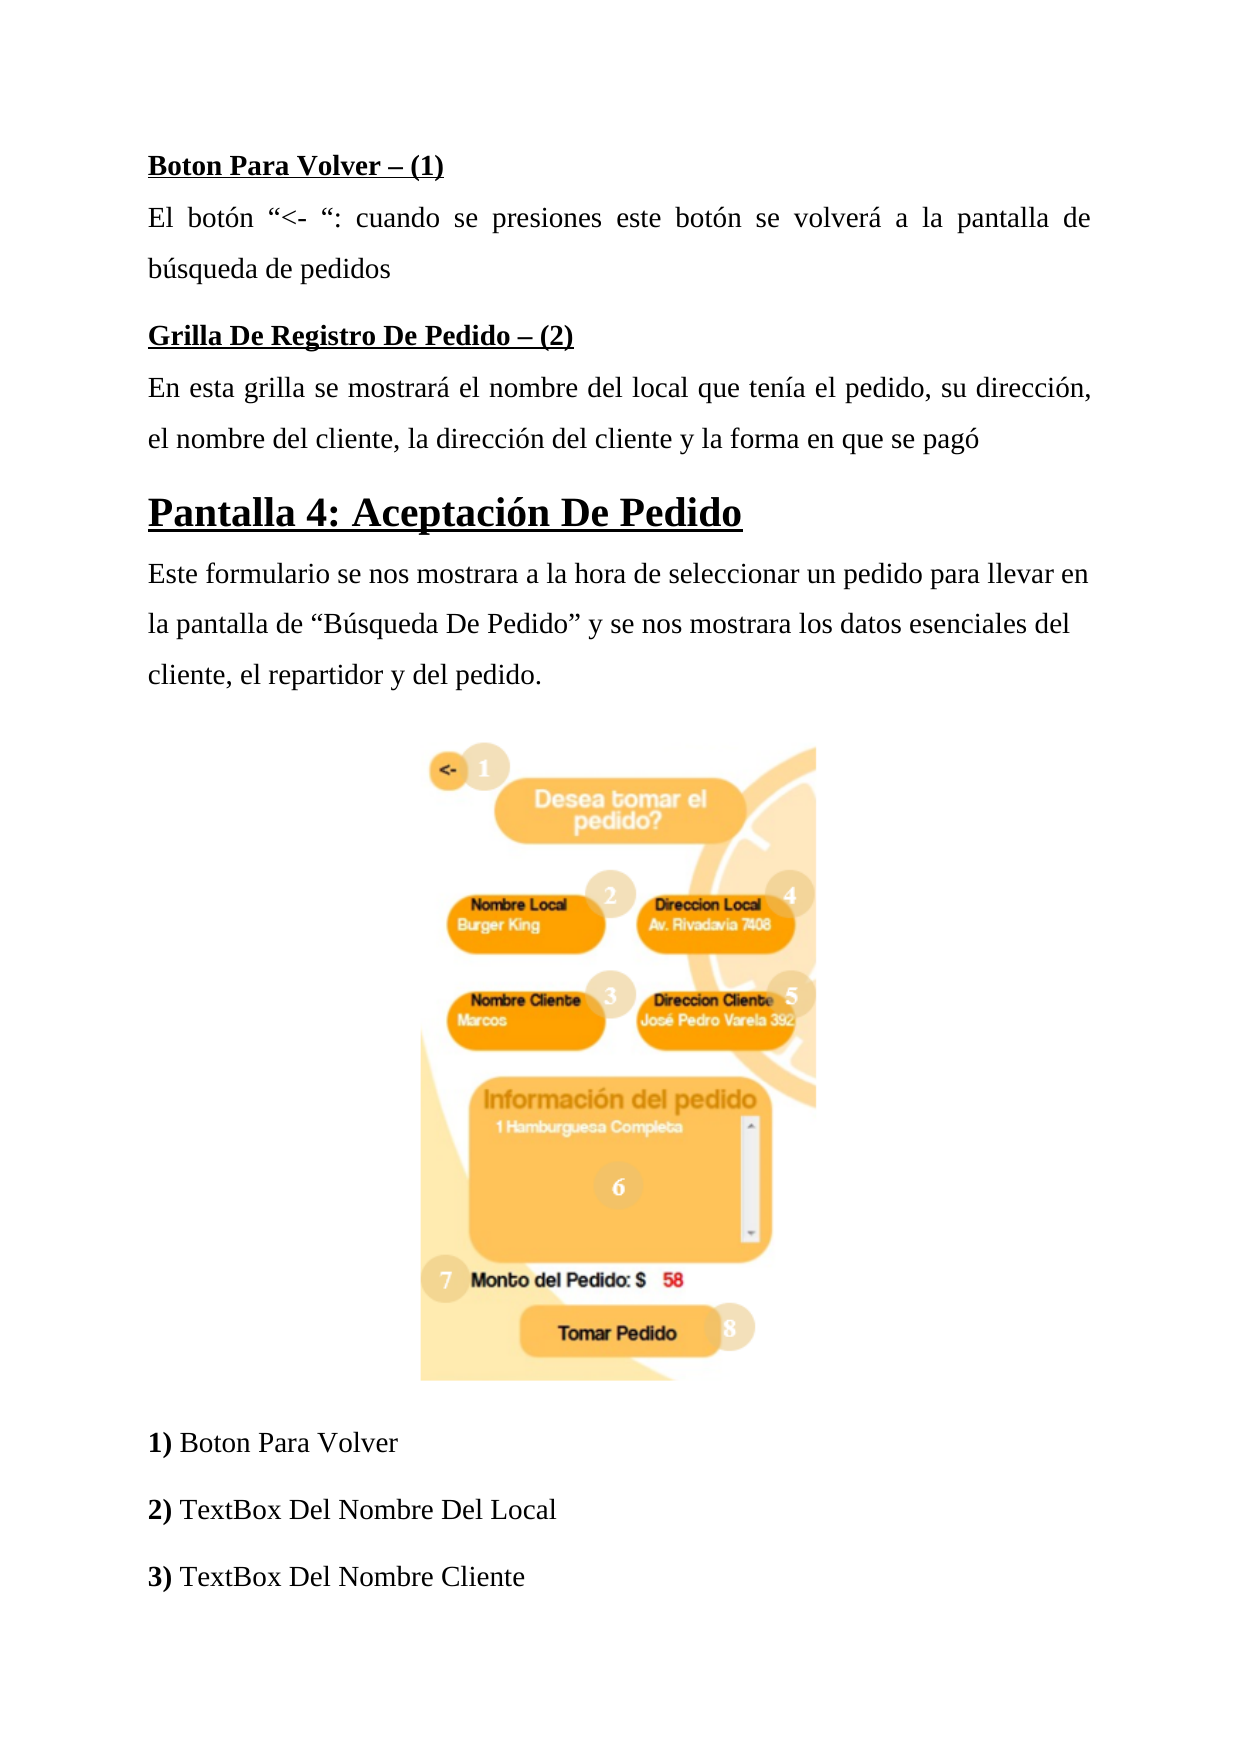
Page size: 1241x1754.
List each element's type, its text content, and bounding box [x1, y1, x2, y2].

text Grilla De Registro De Pedido – (2) [148, 318, 1092, 351]
text 2) TextBox Del Nombre Del Local [148, 1492, 1092, 1526]
text En esta grilla se mostrará el nombre del local que tenía el pedido, su dirección, el nombre del cliente, la dirección del cliente y la forma en que se pagó [148, 371, 1092, 454]
text El botón “<- “: cuando se presiones este botón se volverá a la pantalla de búsqueda de pedidos [148, 201, 1092, 284]
text Boton Para Volver – (1) [148, 148, 1092, 181]
picture [412, 723, 829, 1395]
text Este formulario se nos mostrara a la hora de seleccionar un pedido para llevar en la pantalla de “Búsqueda De Pedido” y se nos mostrara los datos esenciales del cliente, el repartidor y del pedido. [148, 556, 1092, 690]
text 3) TextBox Del Nombre Cliente [148, 1559, 1092, 1592]
text 1) Boton Para Volver [148, 1425, 1092, 1458]
text Pantalla 4: Aceptación De Pedido [148, 488, 1092, 536]
